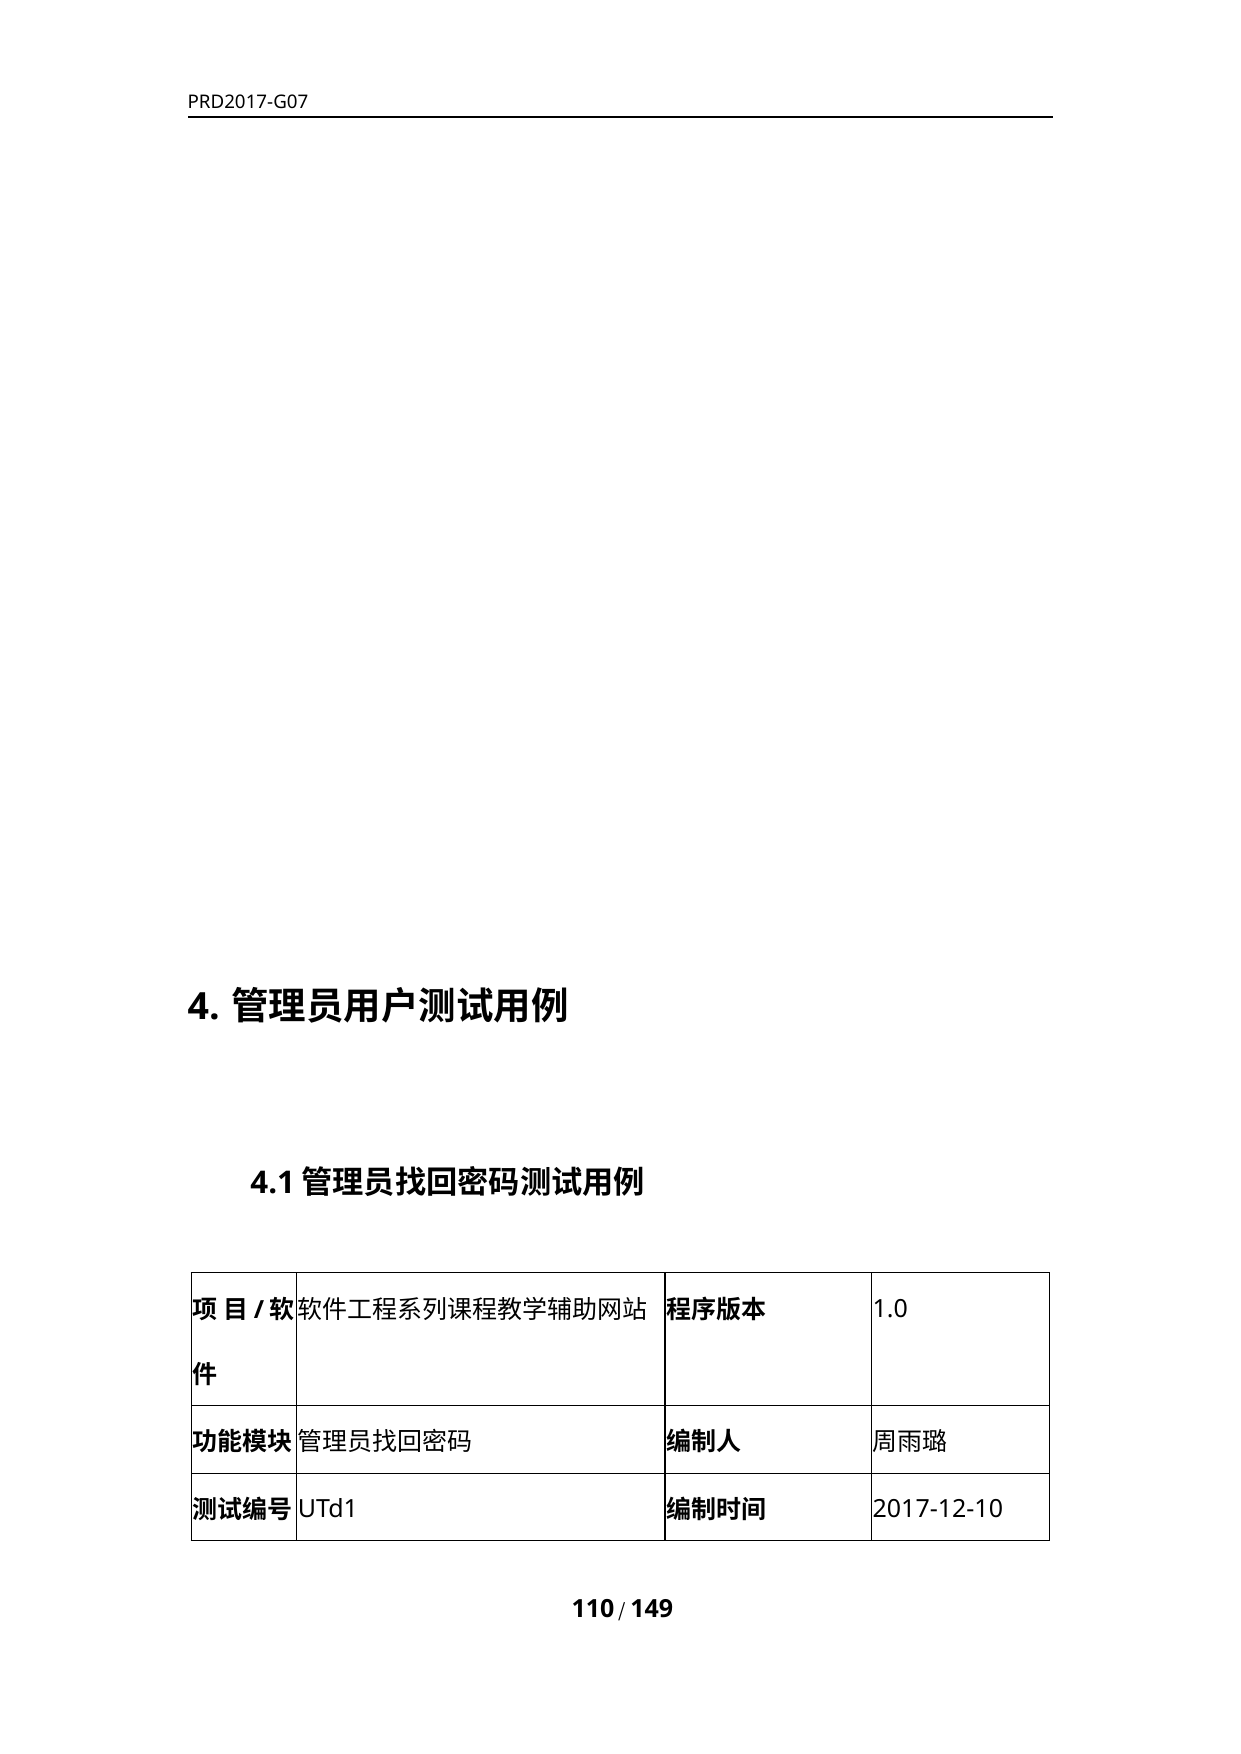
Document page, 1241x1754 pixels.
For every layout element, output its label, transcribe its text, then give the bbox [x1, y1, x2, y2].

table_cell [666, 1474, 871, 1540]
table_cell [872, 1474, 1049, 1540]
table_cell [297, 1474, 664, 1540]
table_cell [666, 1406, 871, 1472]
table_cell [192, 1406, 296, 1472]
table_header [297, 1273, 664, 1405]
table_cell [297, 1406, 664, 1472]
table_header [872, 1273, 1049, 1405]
subtitle 4.1管理员找回密码测试用例 [187, 1147, 1053, 1212]
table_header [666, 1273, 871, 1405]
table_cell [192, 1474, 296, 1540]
subtitle 管理员用户测试用例 [187, 971, 1053, 1036]
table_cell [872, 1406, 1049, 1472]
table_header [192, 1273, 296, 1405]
